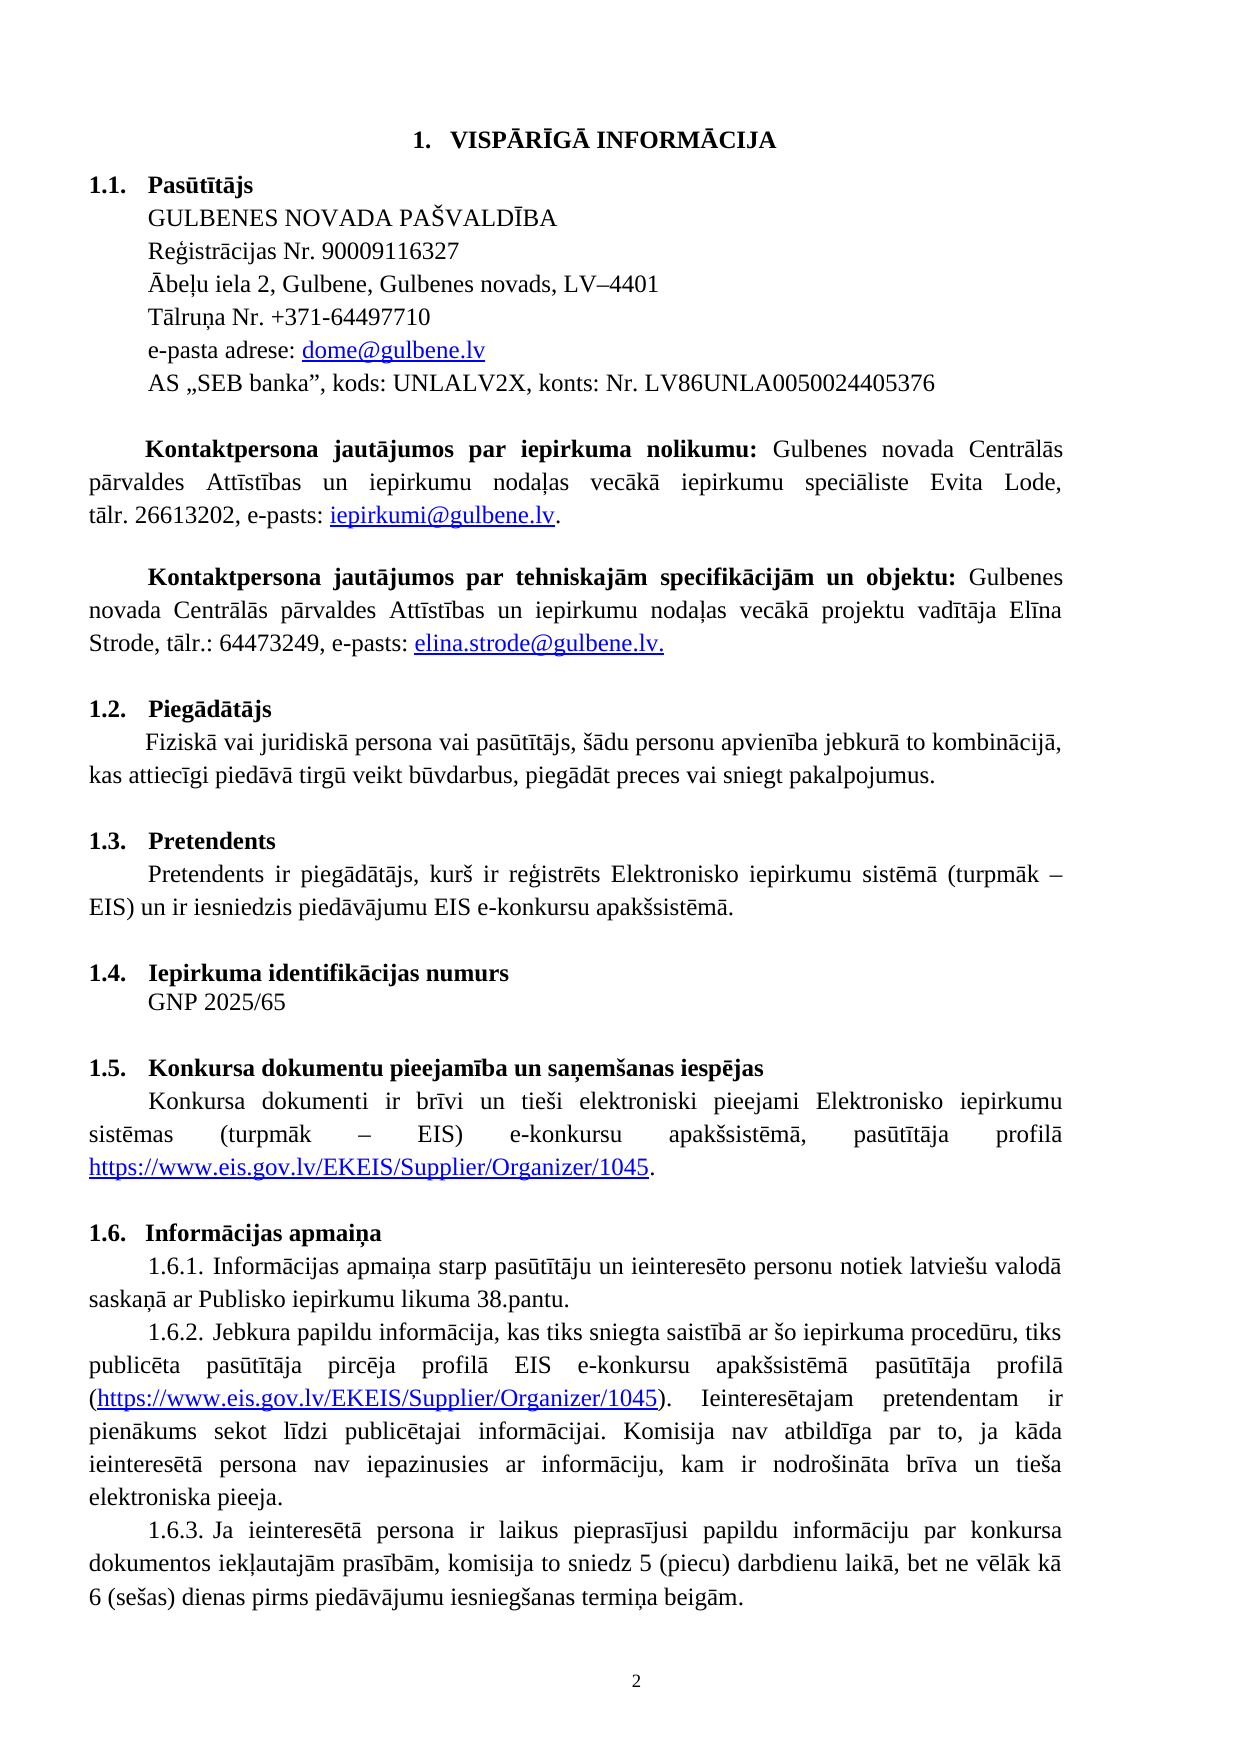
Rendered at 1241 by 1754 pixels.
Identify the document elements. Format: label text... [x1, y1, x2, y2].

subtitle Pretendents [89, 826, 1063, 855]
list Iepirkuma identifikācijas numurs [89, 958, 1063, 987]
text Ābeļu iela 2, Gulbene, Gulbenes novads, LV–4401 [89, 269, 1063, 298]
subtitle Piegādātājs [89, 694, 1063, 723]
list Ja ieinteresētā persona ir laikus pieprasījusi papildu informāciju par konkursa dokumentos iekļautajām prasībām, komisija to sniedz 5 (piecu) darbdienu laikā, bet ne vēlāk kā 6 (sešas) dienas pirms piedāvājumu iesniegšanas termiņa beigām. [89, 1516, 1063, 1610]
list Informācijas apmaiņa starp pasūtītāju un ieinteresēto personu notiek latviešu valodā saskaņā ar Publisko iepirkumu likuma 38.pantu. [89, 1251, 1063, 1313]
list Pasūtītājs [89, 170, 1063, 199]
text Tālruņa Nr. +371-64497710 [89, 302, 1063, 331]
text GNP 2025/65 [148, 987, 1063, 1016]
text Reģistrācijas Nr. 90009116327 [89, 236, 1063, 265]
text Fiziskā vai juridiskā persona vai pasūtītājs, šādu personu apvienība jebkurā to kombinācijā, kas attiecīgi piedāvā tirgū veikt būvdarbus, piegādāt preces vai sniegt pakalpojumus. [89, 727, 1063, 789]
text Kontaktpersona jautājumos par tehniskajām specifikācijām un objektu: Gulbenes novada Centrālās pārvaldes Attīstības un iepirkumu nodaļas vecākā projektu vadītāja Elīna Strode, tālr.: 64473249, e-pasts: elina.strode@gulbene.lv. [89, 562, 1063, 657]
list Jebkura papildu informācija, kas tiks sniegta saistībā ar šo iepirkuma procedūru, tiks publicēta pasūtītāja pircēja profilā EIS e-konkursu apakšsistēmā pasūtītāja profilā (https://www.eis.gov.lv/EKEIS/Supplier/Organizer/1045). Ieinteresētajam pretendentam ir pienākums sekot līdzi publicētajai informācijai. Komisija nav atbildīga par to, ja kāda ieinteresētā persona nav iepazinusies ar informāciju, kam ir nodrošināta brīva un tieša elektroniska pieeja. [89, 1317, 1063, 1511]
text GULBENES NOVADA PAŠVALDĪBA [89, 203, 1063, 232]
list Vispārīgā informācija [126, 125, 1063, 153]
list Informācijas apmaiņa [89, 1218, 1063, 1247]
text Pretendents ir piegādātājs, kurš ir reģistrēts Elektronisko iepirkumu sistēmā (turpmāk – EIS) un ir iesniedzis piedāvājumu EIS e-konkursu apakšsistēmā. [89, 859, 1063, 921]
text Kontaktpersona jautājumos par iepirkuma nolikumu: Gulbenes novada Centrālās pārvaldes Attīstības un iepirkumu nodaļas vecākā iepirkumu speciāliste Evita Lode, tālr. 26613202, e-pasts: iepirkumi@gulbene.lv. [89, 434, 1063, 529]
text Konkursa dokumenti ir brīvi un tieši elektroniski pieejami Elektronisko iepirkumu sistēmas (turpmāk – EIS) e-konkursu apakšsistēmā, pasūtītāja profilā https://www.eis.gov.lv/EKEIS/Supplier/Organizer/1045. [89, 1086, 1063, 1181]
list Konkursa dokumentu pieejamība un saņemšanas iespējas [89, 1053, 1063, 1082]
text AS „SEB banka”, kods: UNLALV2X, konts: Nr. LV86UNLA0050024405376 [89, 368, 1063, 397]
text e-pasta adrese: dome@gulbene.lv [89, 335, 1063, 364]
